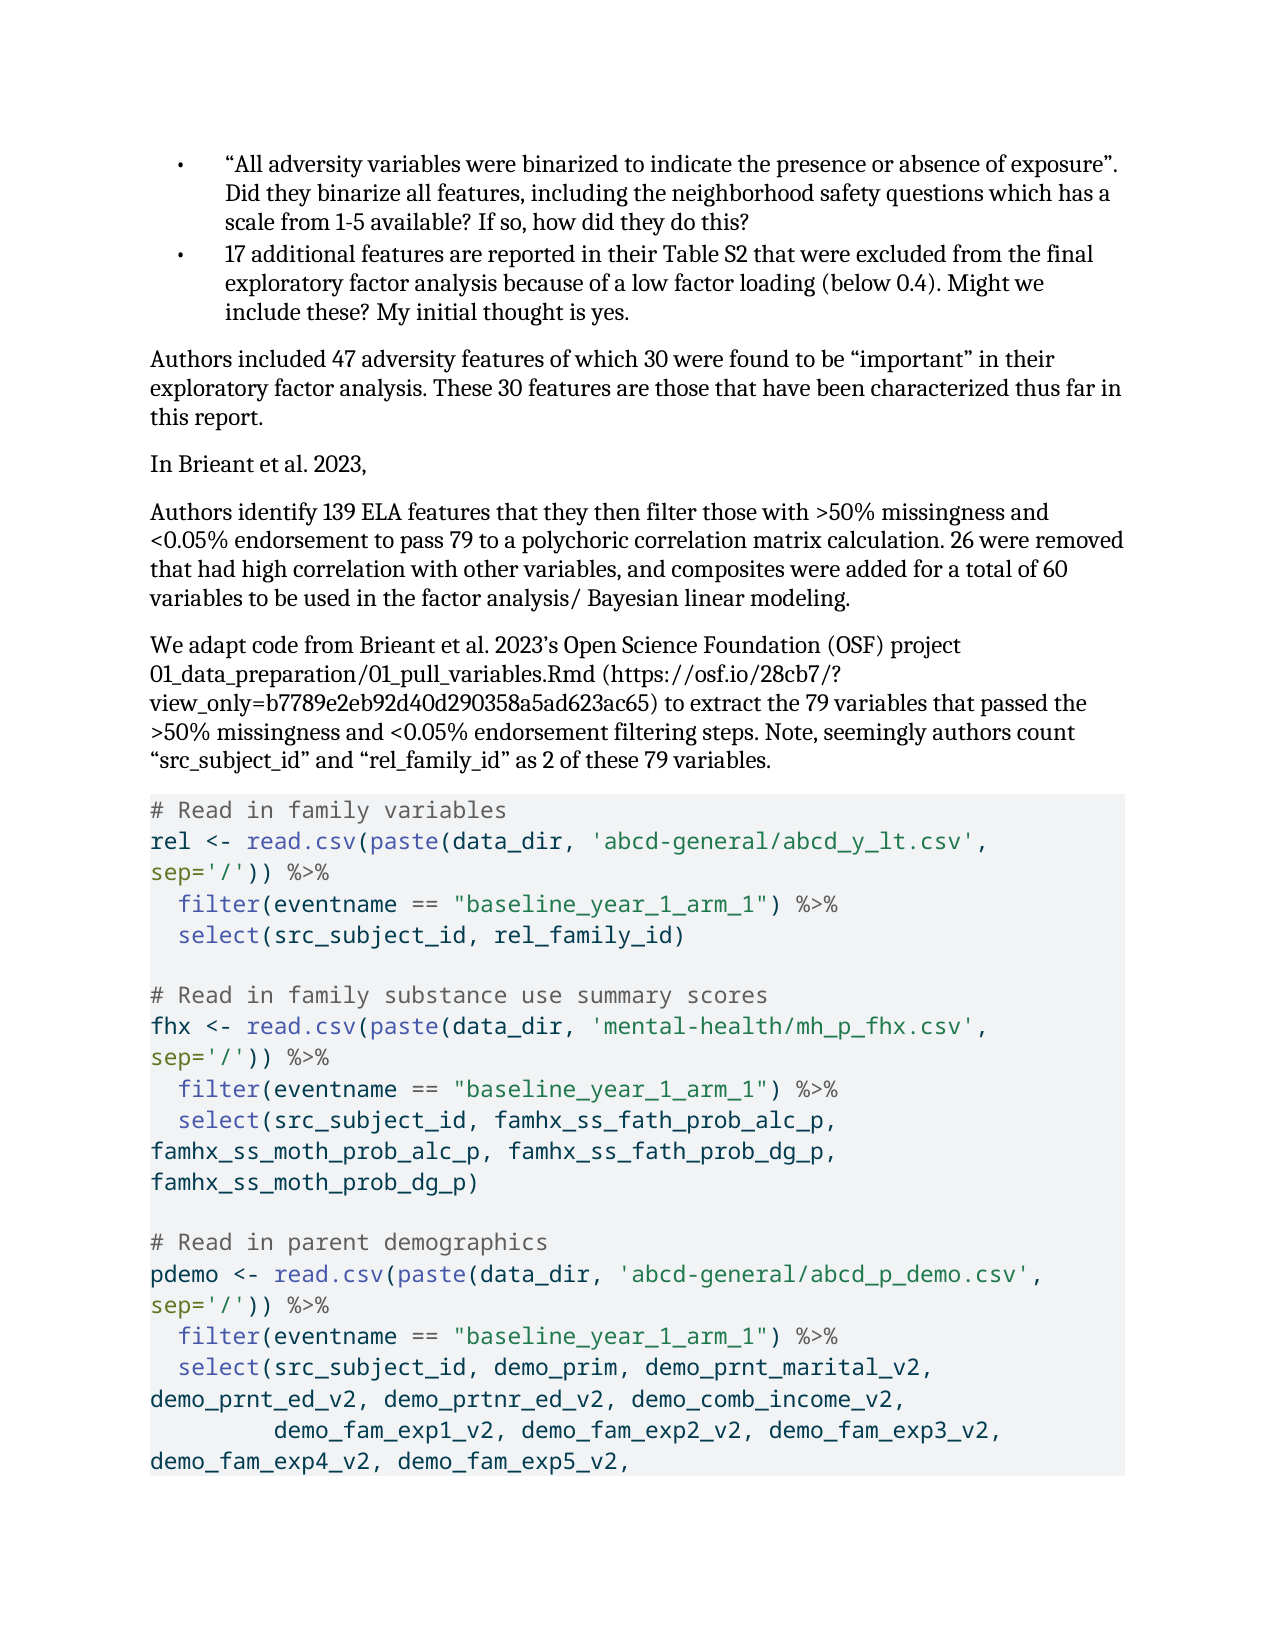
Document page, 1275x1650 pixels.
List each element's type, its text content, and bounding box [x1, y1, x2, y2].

text In Brieant et al. 2023, [150, 450, 1125, 479]
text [150, 794, 1125, 1476]
list 17 additional features are reported in their Table S2 that were excluded from the final exploratory factor analysis because of a low factor loading (below 0.4). Might we include these? My initial thought is yes. [175, 240, 1125, 326]
text Authors identify 139 ELA features that they then filter those with >50% missingness and <0.05% endorsement to pass 79 to a polychoric correlation matrix calculation. 26 were removed that had high correlation with other variables, and composites were added for a total of 60 variables to be used in the factor analysis/ Bayesian linear modeling. [150, 497, 1125, 612]
list “All adversity variables were binarized to indicate the presence or absence of exposure”. Did they binarize all features, including the neighborhood safety questions which has a scale from 1-5 available? If so, how did they do this? [175, 150, 1125, 236]
text Authors included 47 adversity features of which 30 were found to be “important” in their exploratory factor analysis. These 30 features are those that have been characterized thus far in this report. [150, 345, 1125, 431]
text We adapt code from Brieant et al. 2023’s Open Science Foundation (OSF) project 01_data_preparation/01_pull_variables.Rmd (https://osf.io/28cb7/?view_only=b7789e2eb92d40d290358a5ad623ac65) to extract the 79 variables that passed the >50% missingness and <0.05% endorsement filtering steps. Note, seemingly authors count “src_subject_id” and “rel_family_id” as 2 of these 79 variables. [150, 631, 1125, 775]
